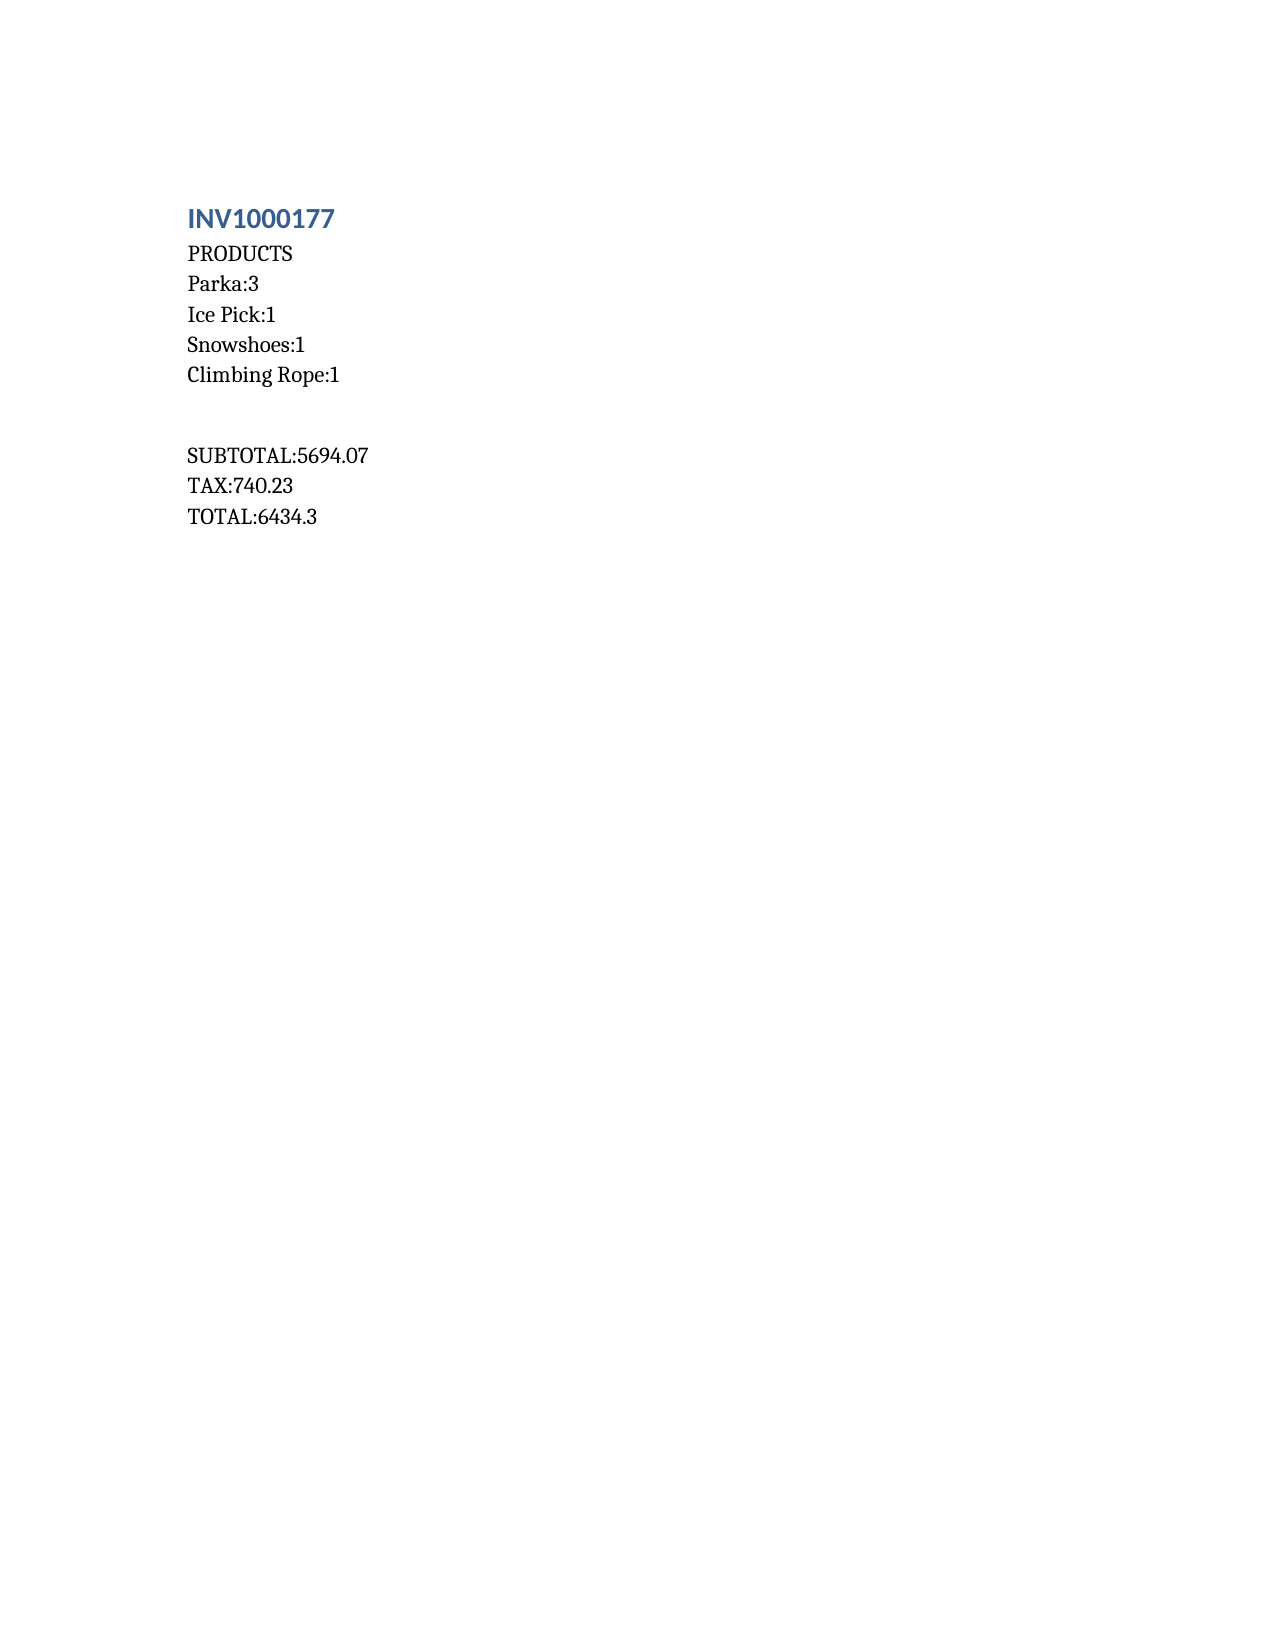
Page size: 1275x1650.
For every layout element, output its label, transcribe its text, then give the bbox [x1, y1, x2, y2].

text PRODUCTS Parka:3 Ice Pick:1 Snowshoes:1 Climbing Rope:1 [187, 241, 1087, 418]
subtitle INV1000177 [187, 200, 1087, 236]
text SUBTOTAL:5694.07 TAX:740.23 TOTAL:6434.3 [187, 443, 1087, 530]
